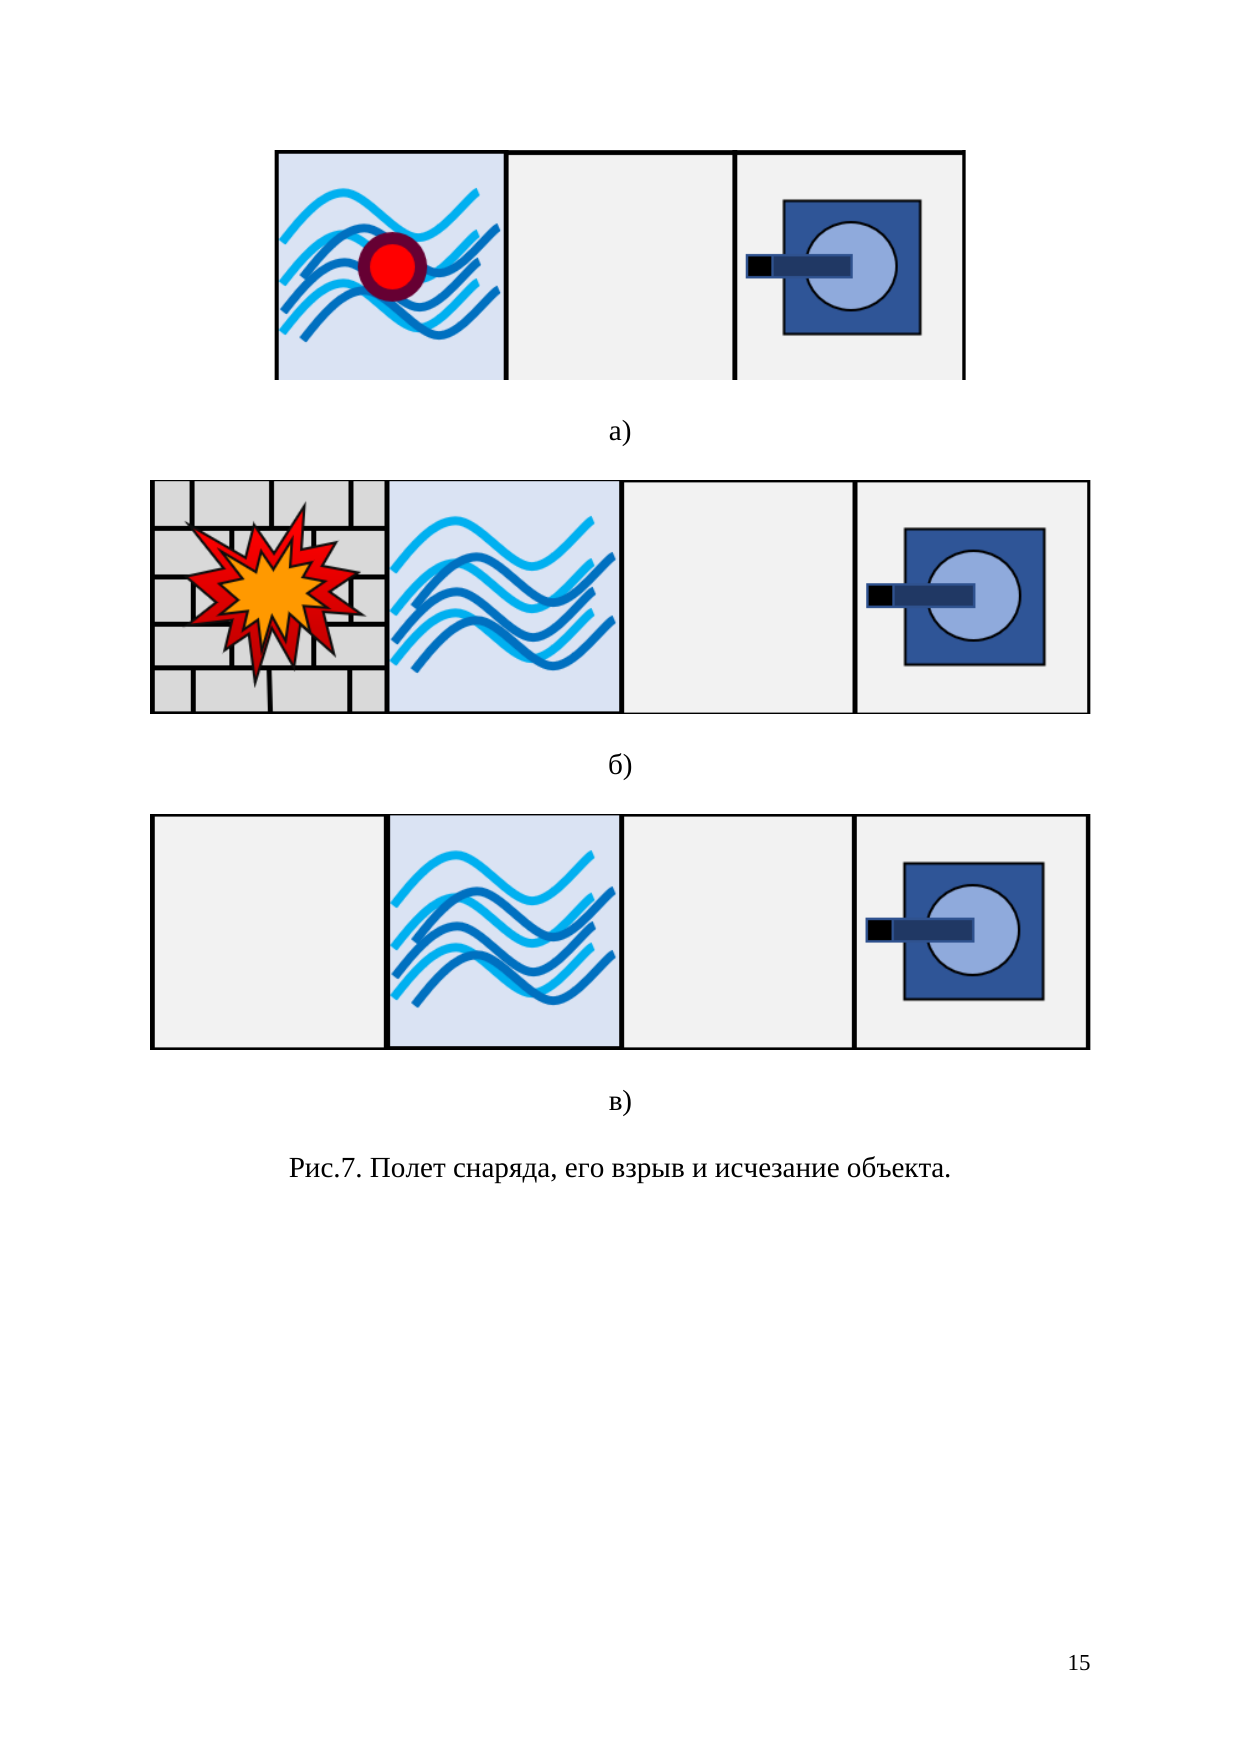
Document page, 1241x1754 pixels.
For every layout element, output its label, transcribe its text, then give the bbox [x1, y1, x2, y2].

picture [274, 150, 966, 380]
picture [150, 480, 1091, 714]
text б) [150, 747, 1090, 781]
text в) [150, 1083, 1090, 1116]
text Рис.7. Полет снаряда, его взрыв и исчезание объекта. [150, 1150, 1090, 1183]
picture [150, 814, 1091, 1050]
text а) [150, 413, 1090, 447]
